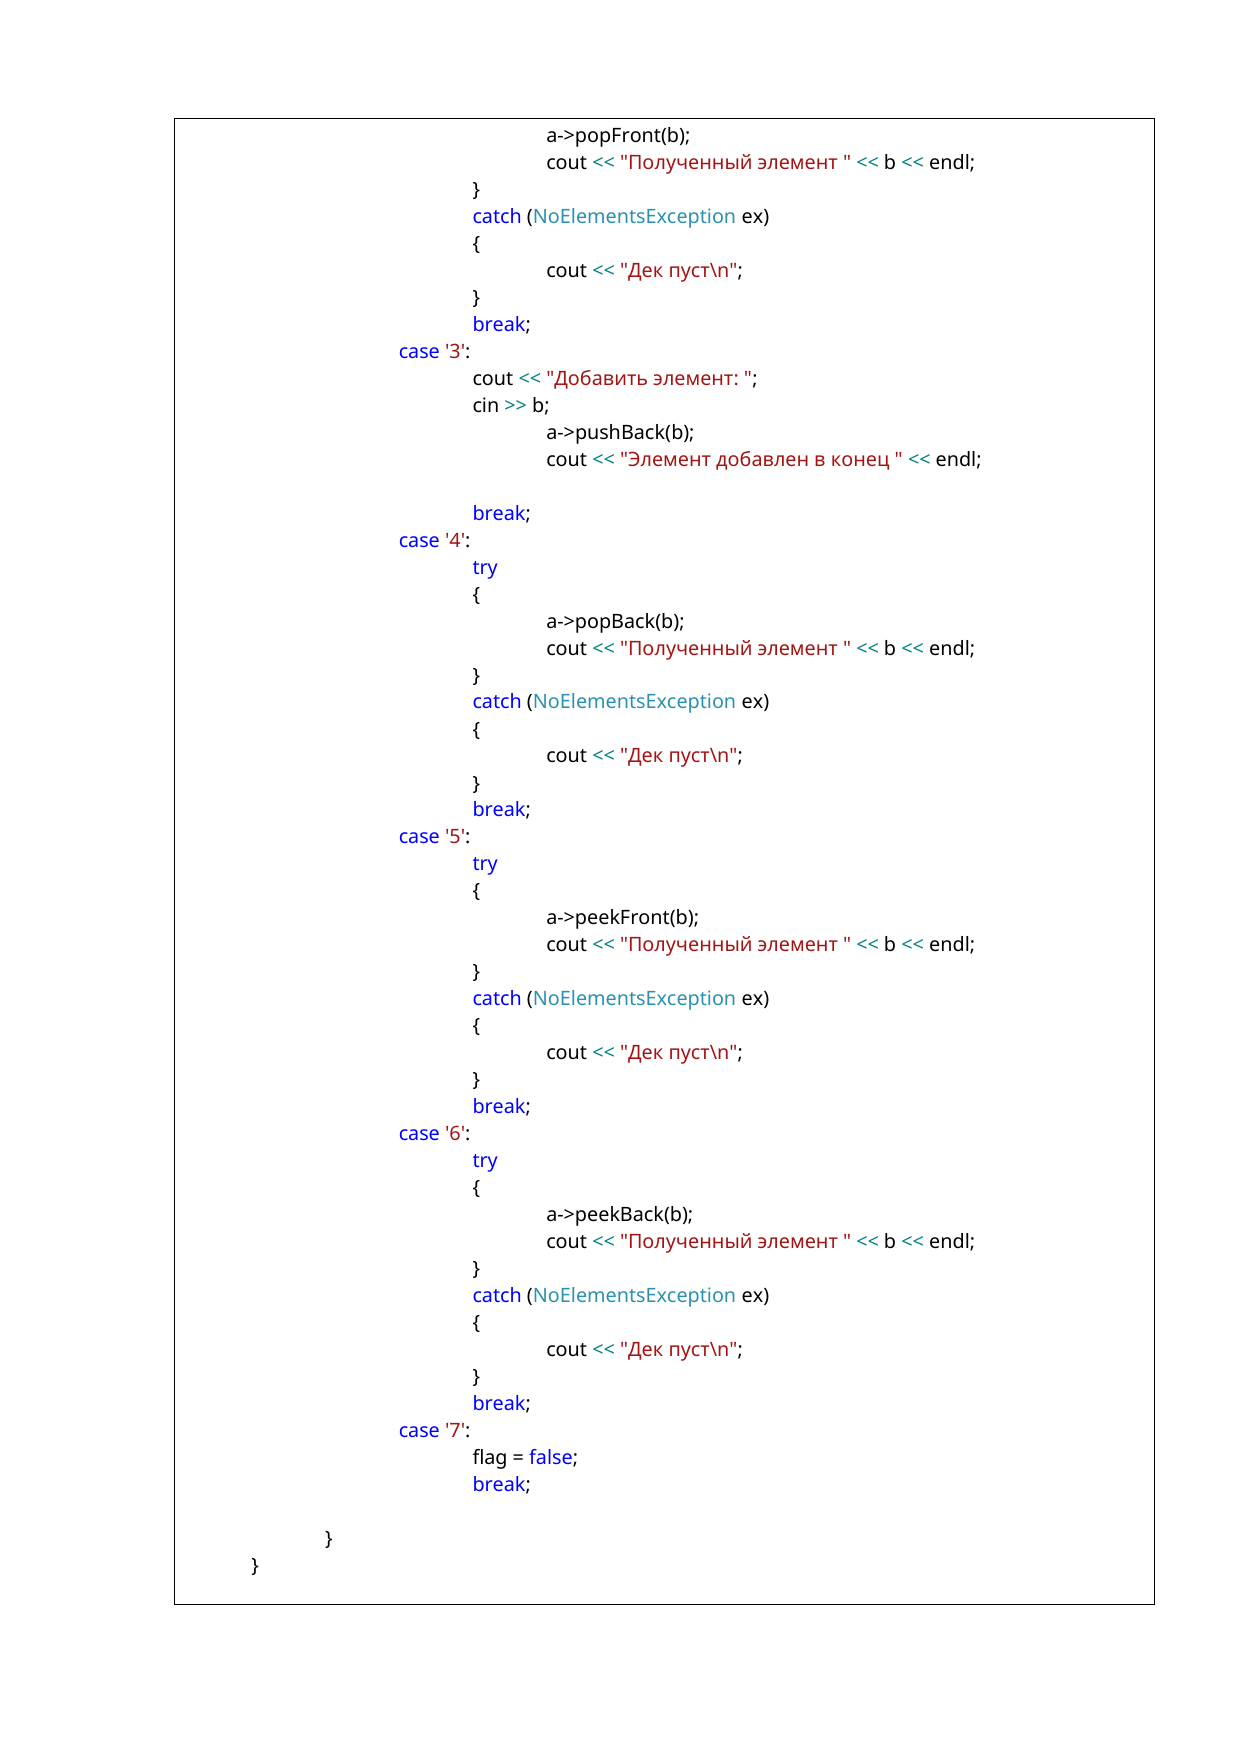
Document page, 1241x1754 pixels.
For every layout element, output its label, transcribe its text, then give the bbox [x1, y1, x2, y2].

text { [177, 1308, 1152, 1335]
text break; [177, 1092, 1152, 1119]
text } [177, 1254, 1152, 1281]
text a->peekFront(b); [177, 904, 1152, 931]
text cout << "Полученный элемент " << b << endl; [177, 931, 1152, 958]
text } [177, 175, 1152, 202]
text case '5': [177, 823, 1152, 850]
text a->popBack(b); [177, 607, 1152, 634]
text try [177, 850, 1152, 877]
text catch (NoElementsException ex) [177, 984, 1152, 1012]
text { [177, 715, 1152, 742]
text try [177, 1146, 1152, 1173]
text } [177, 958, 1152, 984]
text } [177, 1362, 1152, 1389]
text { [177, 1173, 1152, 1200]
text { [177, 877, 1152, 904]
text { [177, 580, 1152, 607]
text cout << "Дек пуст\n"; [177, 742, 1152, 769]
text try [177, 553, 1152, 580]
text cout << "Полученный элемент " << b << endl; [177, 634, 1152, 661]
text cout << "Дек пуст\n"; [177, 1335, 1152, 1362]
text cout << "Дек пуст\n"; [177, 256, 1152, 283]
text cout << "Полученный элемент " << b << endl; [177, 1227, 1152, 1254]
text break; [177, 1389, 1152, 1416]
text break; [177, 1470, 1152, 1497]
text case '6': [177, 1119, 1152, 1146]
text a->peekBack(b); [177, 1200, 1152, 1227]
text cout << "Элемент добавлен в конец " << endl; [177, 445, 1152, 472]
text case '3': [177, 337, 1152, 364]
text } [177, 1524, 1152, 1551]
text catch (NoElementsException ex) [177, 1281, 1152, 1308]
text cout << "Дек пуст\n"; [177, 1038, 1152, 1066]
text } [177, 769, 1152, 796]
text catch (NoElementsException ex) [177, 688, 1152, 715]
text break; [177, 310, 1152, 337]
text cout << "Полученный элемент " << b << endl; [177, 148, 1152, 175]
text catch (NoElementsException ex) [177, 202, 1152, 229]
text } [177, 1551, 1152, 1578]
text { [177, 229, 1152, 256]
text flag = false; [177, 1443, 1152, 1470]
text cin >> b; [177, 391, 1152, 418]
text a->pushBack(b); [177, 418, 1152, 445]
text } [177, 1066, 1152, 1092]
text cout << "Добавить элемент: "; [177, 364, 1152, 391]
text { [177, 1012, 1152, 1038]
text case '4': [177, 526, 1152, 553]
text break; [177, 499, 1152, 526]
text break; [177, 796, 1152, 823]
text a->popFront(b); [175, 119, 1154, 148]
text case '7': [177, 1416, 1152, 1443]
text } [177, 661, 1152, 688]
text } [177, 283, 1152, 310]
